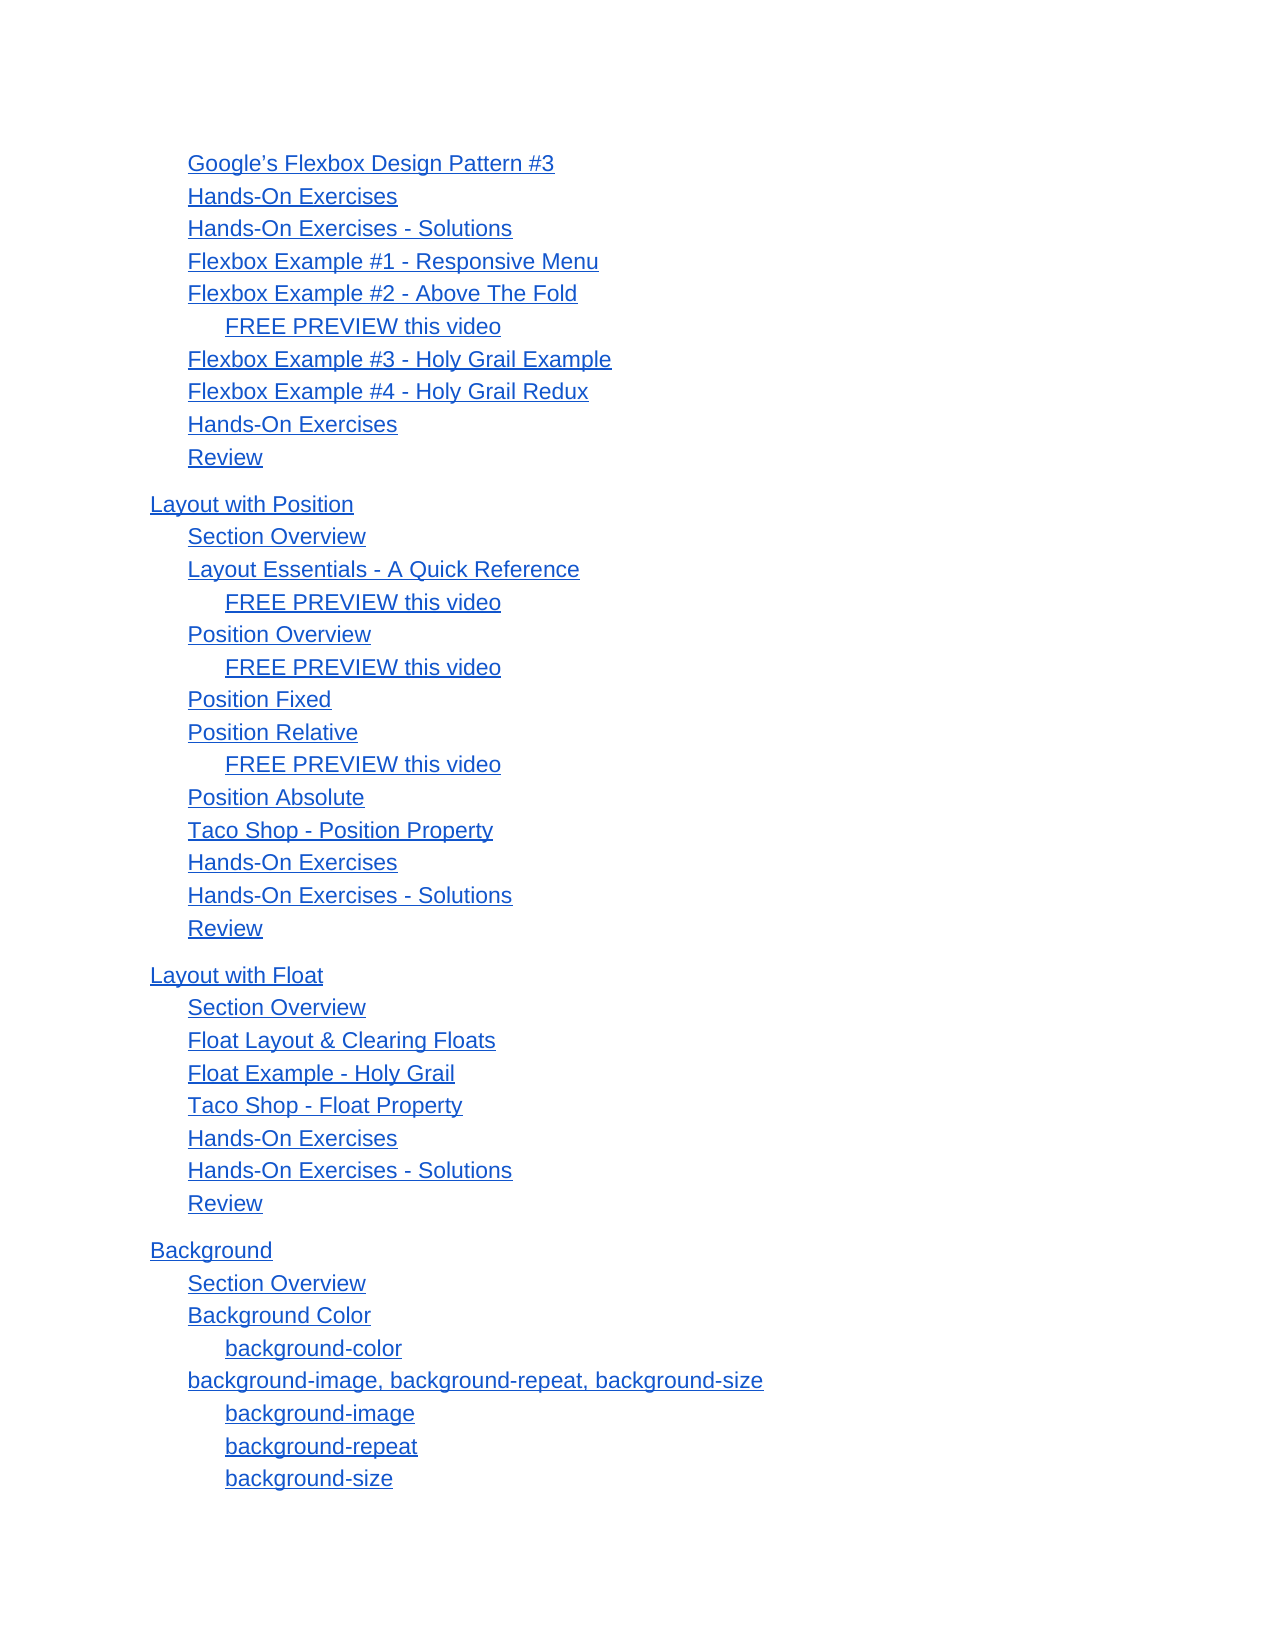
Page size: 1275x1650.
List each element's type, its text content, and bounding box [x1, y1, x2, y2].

text Hands-On Exercises - Solutions [187, 215, 1125, 242]
text Hands-On Exercises - Solutions [187, 1157, 1125, 1184]
text Review [187, 443, 1125, 470]
text Taco Shop - Float Property [187, 1092, 1125, 1118]
text Hands-On Exercises [187, 1125, 1125, 1151]
text Hands-On Exercises [187, 183, 1125, 209]
text FREE PREVIEW this video [225, 588, 1125, 615]
text background-color [225, 1335, 1125, 1361]
text Layout Essentials - A Quick Reference [187, 556, 1125, 582]
text Position Relative [187, 719, 1125, 745]
text Section Overview [187, 994, 1125, 1021]
text Background Color [187, 1302, 1125, 1329]
text Taco Shop - Position Property [187, 817, 1125, 843]
text Section Overview [187, 1270, 1125, 1296]
text Section Overview [187, 523, 1125, 549]
text FREE PREVIEW this video [225, 751, 1125, 778]
text background-repeat [225, 1433, 1125, 1459]
text Hands-On Exercises - Solutions [187, 882, 1125, 908]
text Hands-On Exercises [187, 849, 1125, 876]
text Hands-On Exercises [187, 411, 1125, 437]
text Position Overview [187, 621, 1125, 647]
text Review [187, 914, 1125, 941]
text Flexbox Example #3 - Holy Grail Example [187, 346, 1125, 372]
text Float Layout & Clearing Floats [187, 1027, 1125, 1053]
text background-image [225, 1400, 1125, 1426]
text Layout with Float [150, 962, 1125, 988]
text Review [187, 1190, 1125, 1216]
text Layout with Position [150, 491, 1125, 517]
text Background [150, 1237, 1125, 1263]
text Float Example - Holy Grail [187, 1059, 1125, 1086]
text Position Fixed [187, 686, 1125, 713]
text Flexbox Example #1 - Responsive Menu [187, 248, 1125, 274]
text background-size [225, 1465, 1125, 1492]
text Position Absolute [187, 784, 1125, 810]
text FREE PREVIEW this video [225, 654, 1125, 680]
text Flexbox Example #4 - Holy Grail Redux [187, 378, 1125, 404]
text FREE PREVIEW this video [225, 313, 1125, 339]
text Flexbox Example #2 - Above The Fold [187, 280, 1125, 307]
text Google’s Flexbox Design Pattern #3 [187, 150, 1125, 176]
text background-image, background-repeat, background-size [187, 1367, 1125, 1394]
